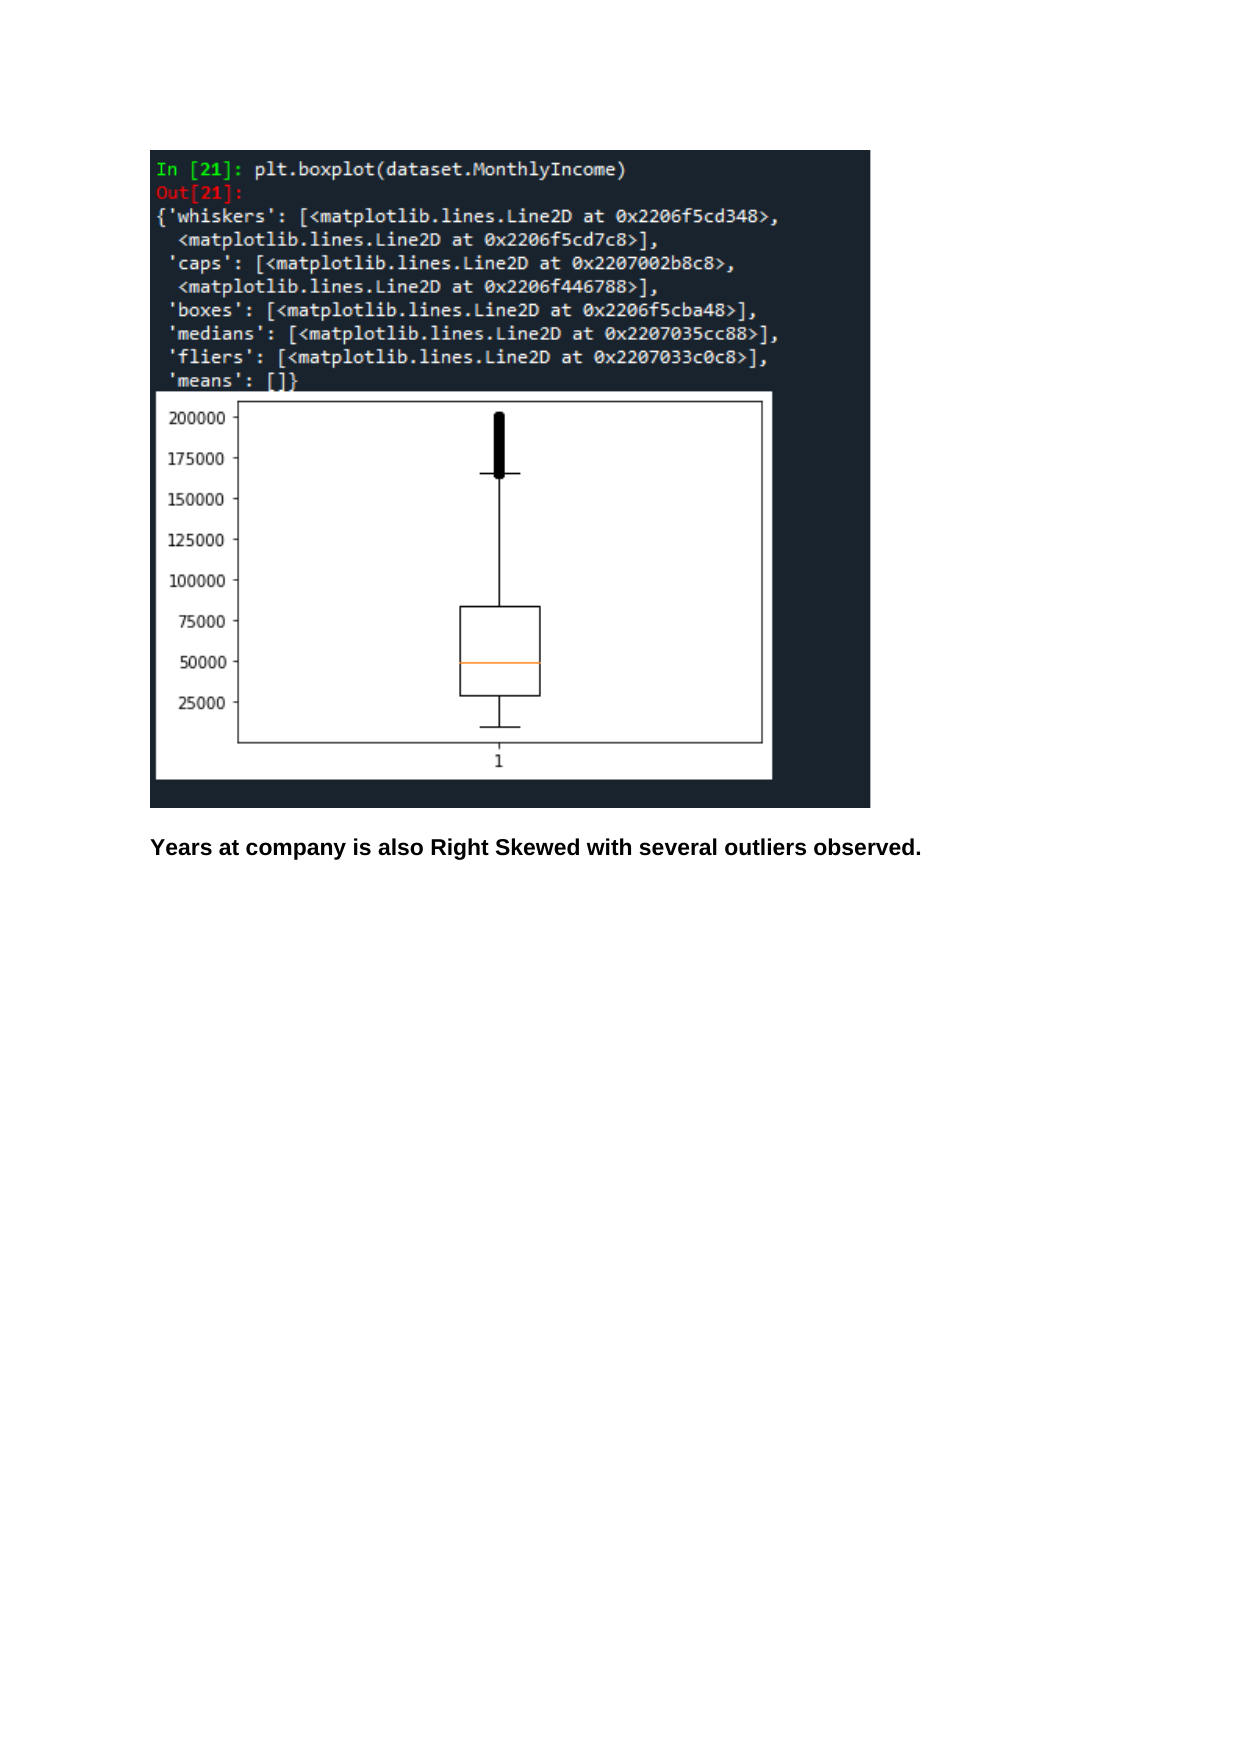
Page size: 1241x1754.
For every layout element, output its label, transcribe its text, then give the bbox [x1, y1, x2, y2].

picture [150, 150, 871, 808]
text Years at company is also Right Skewed with several outliers observed. [150, 834, 1080, 861]
